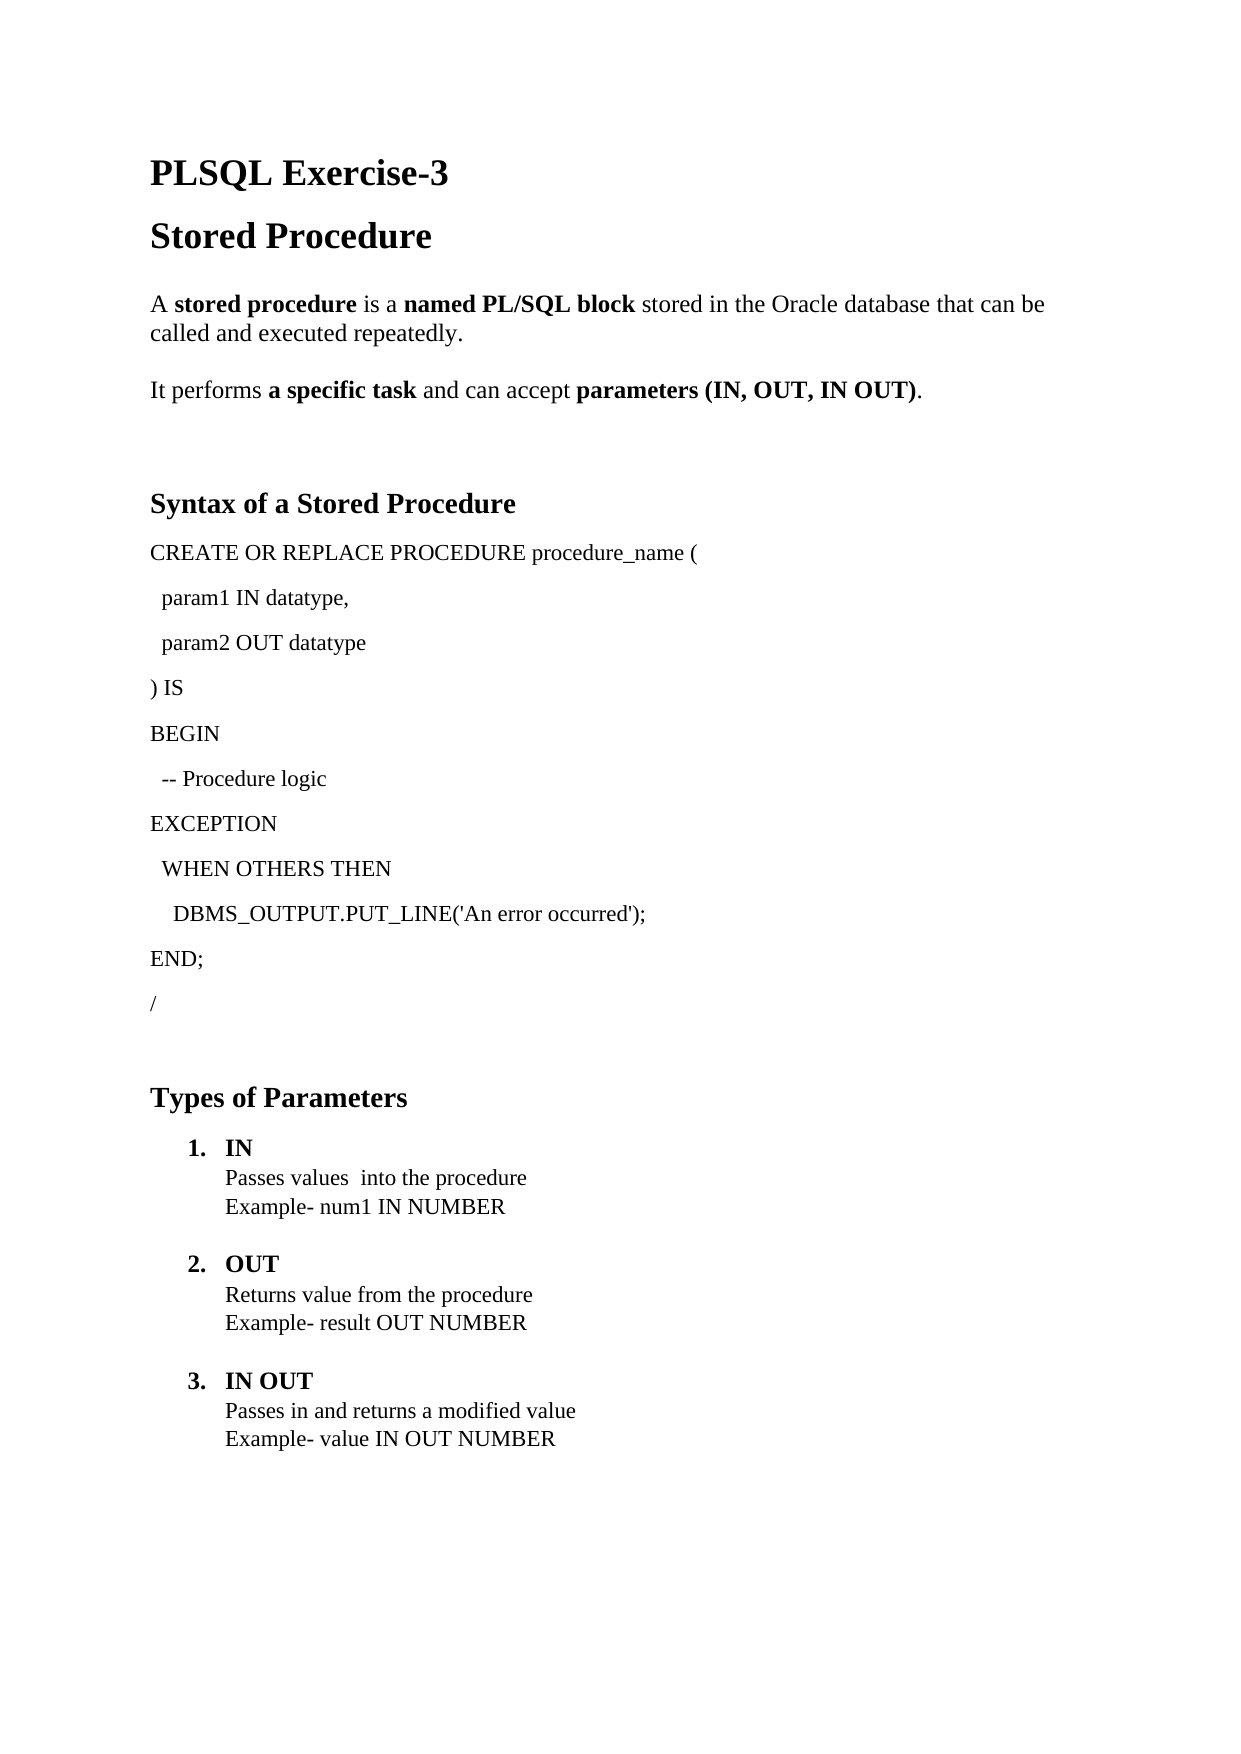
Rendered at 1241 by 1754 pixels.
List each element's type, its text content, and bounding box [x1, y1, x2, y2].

text Stored Procedure [150, 213, 1090, 256]
list Example- result OUT NUMBER [225, 1309, 1090, 1335]
list IN OUT [187, 1366, 1090, 1395]
text A stored procedure is a named PL/SQL block stored in the Oracle database that can be called and executed repeatedly. [150, 289, 1090, 346]
text EXCEPTION [150, 810, 1090, 836]
text WHEN OTHERS THEN [150, 855, 1090, 881]
list OUT [187, 1249, 1090, 1278]
list Example- value IN OUT NUMBER [225, 1425, 1090, 1452]
list Passes values into the procedure [225, 1164, 1090, 1191]
list Example- num1 IN NUMBER [225, 1193, 1090, 1219]
list IN [187, 1133, 1090, 1162]
text PLSQL Exercise-3 [150, 150, 1090, 193]
text DBMS_OUTPUT.PUT_LINE('An error occurred'); [150, 900, 1090, 926]
list Returns value from the procedure [225, 1281, 1090, 1307]
text CREATE OR REPLACE PROCEDURE procedure_name ( [150, 539, 1090, 566]
text BEGIN [150, 719, 1090, 746]
text Types of Parameters [150, 1080, 1090, 1114]
text END; [150, 945, 1090, 971]
text It performs a specific task and can accept parameters (IN, OUT, IN OUT). [150, 376, 1090, 404]
text param1 IN datatype, [150, 584, 1090, 611]
text / [150, 990, 1090, 1017]
text -- Procedure logic [150, 765, 1090, 791]
list Passes in and returns a modified value [225, 1397, 1090, 1423]
text Syntax of a Stored Procedure [150, 486, 1090, 520]
text ) IS [150, 674, 1090, 701]
text param2 OUT datatype [150, 629, 1090, 656]
